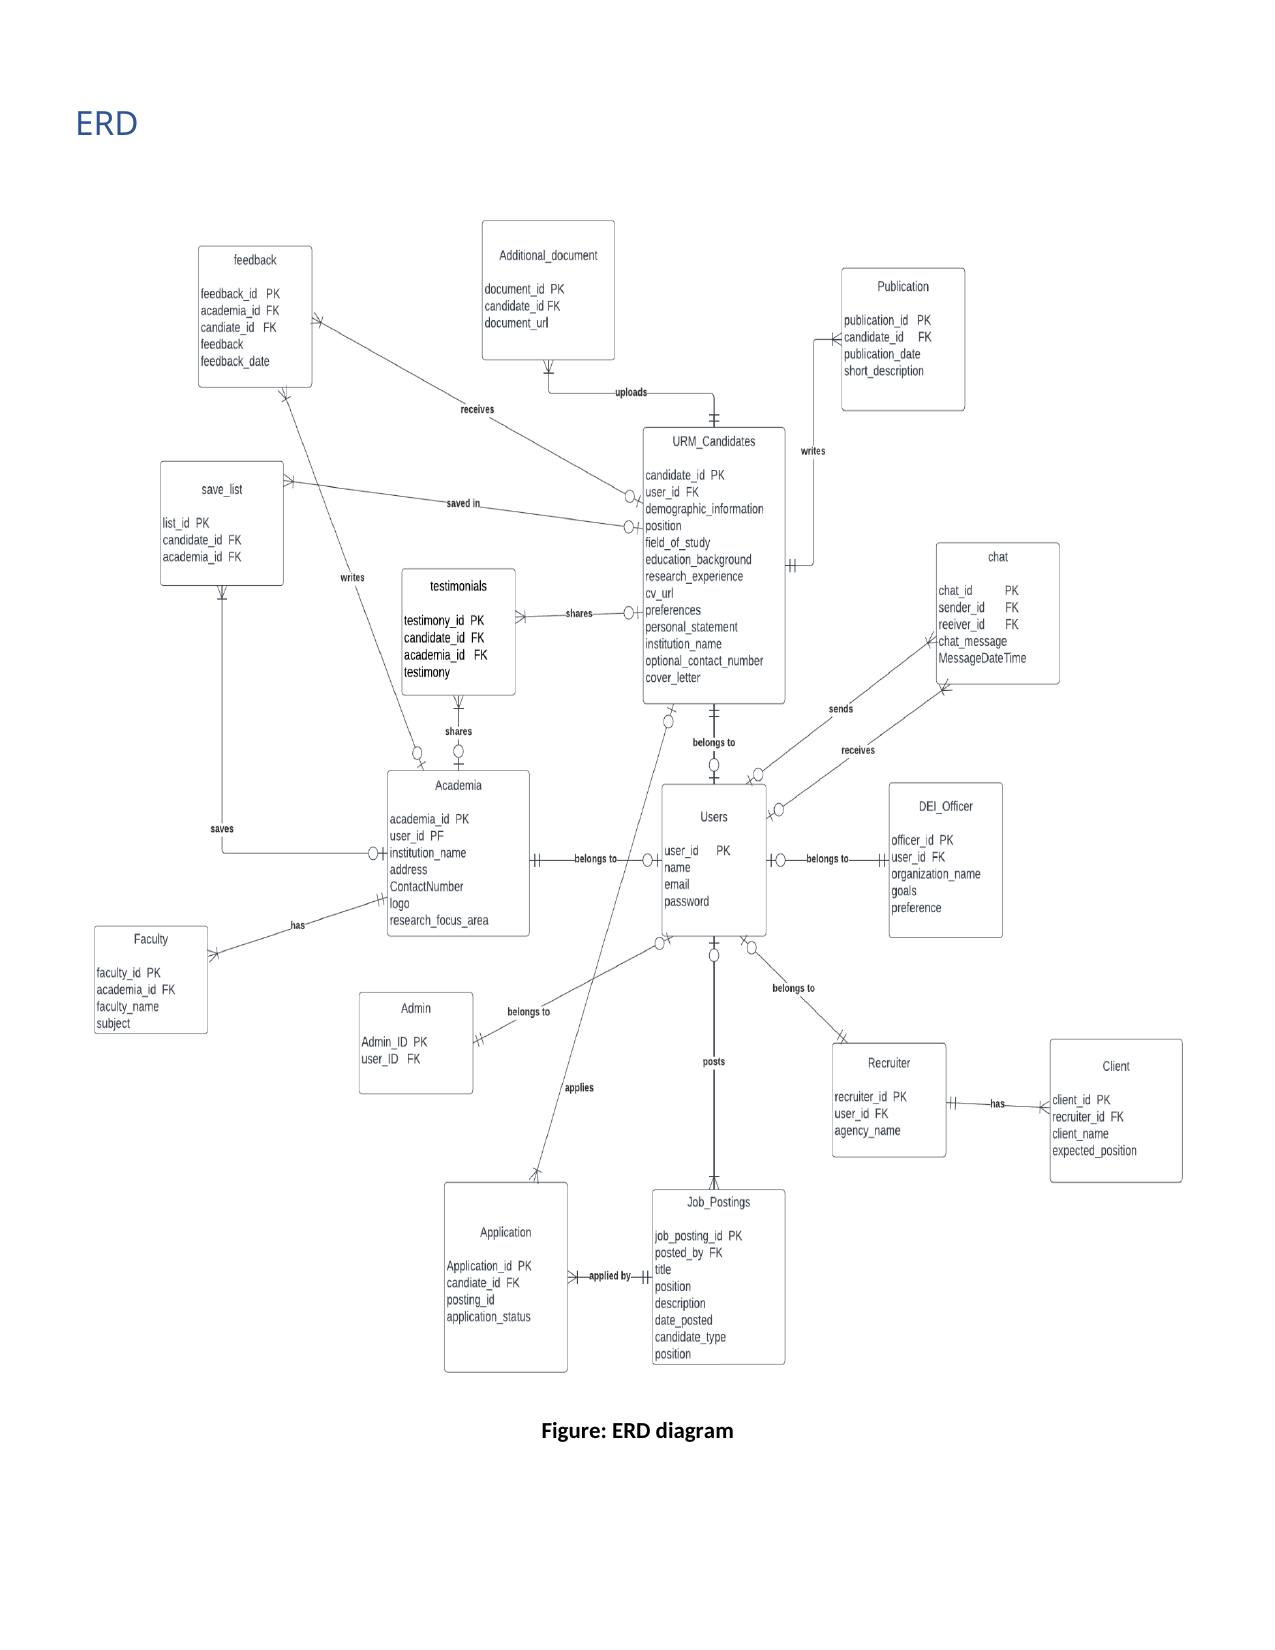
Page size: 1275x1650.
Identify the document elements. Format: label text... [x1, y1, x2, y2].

subtitle ERD [75, 100, 1200, 145]
picture [75, 195, 1200, 1397]
text Figure: ERD diagram [75, 1416, 1200, 1444]
